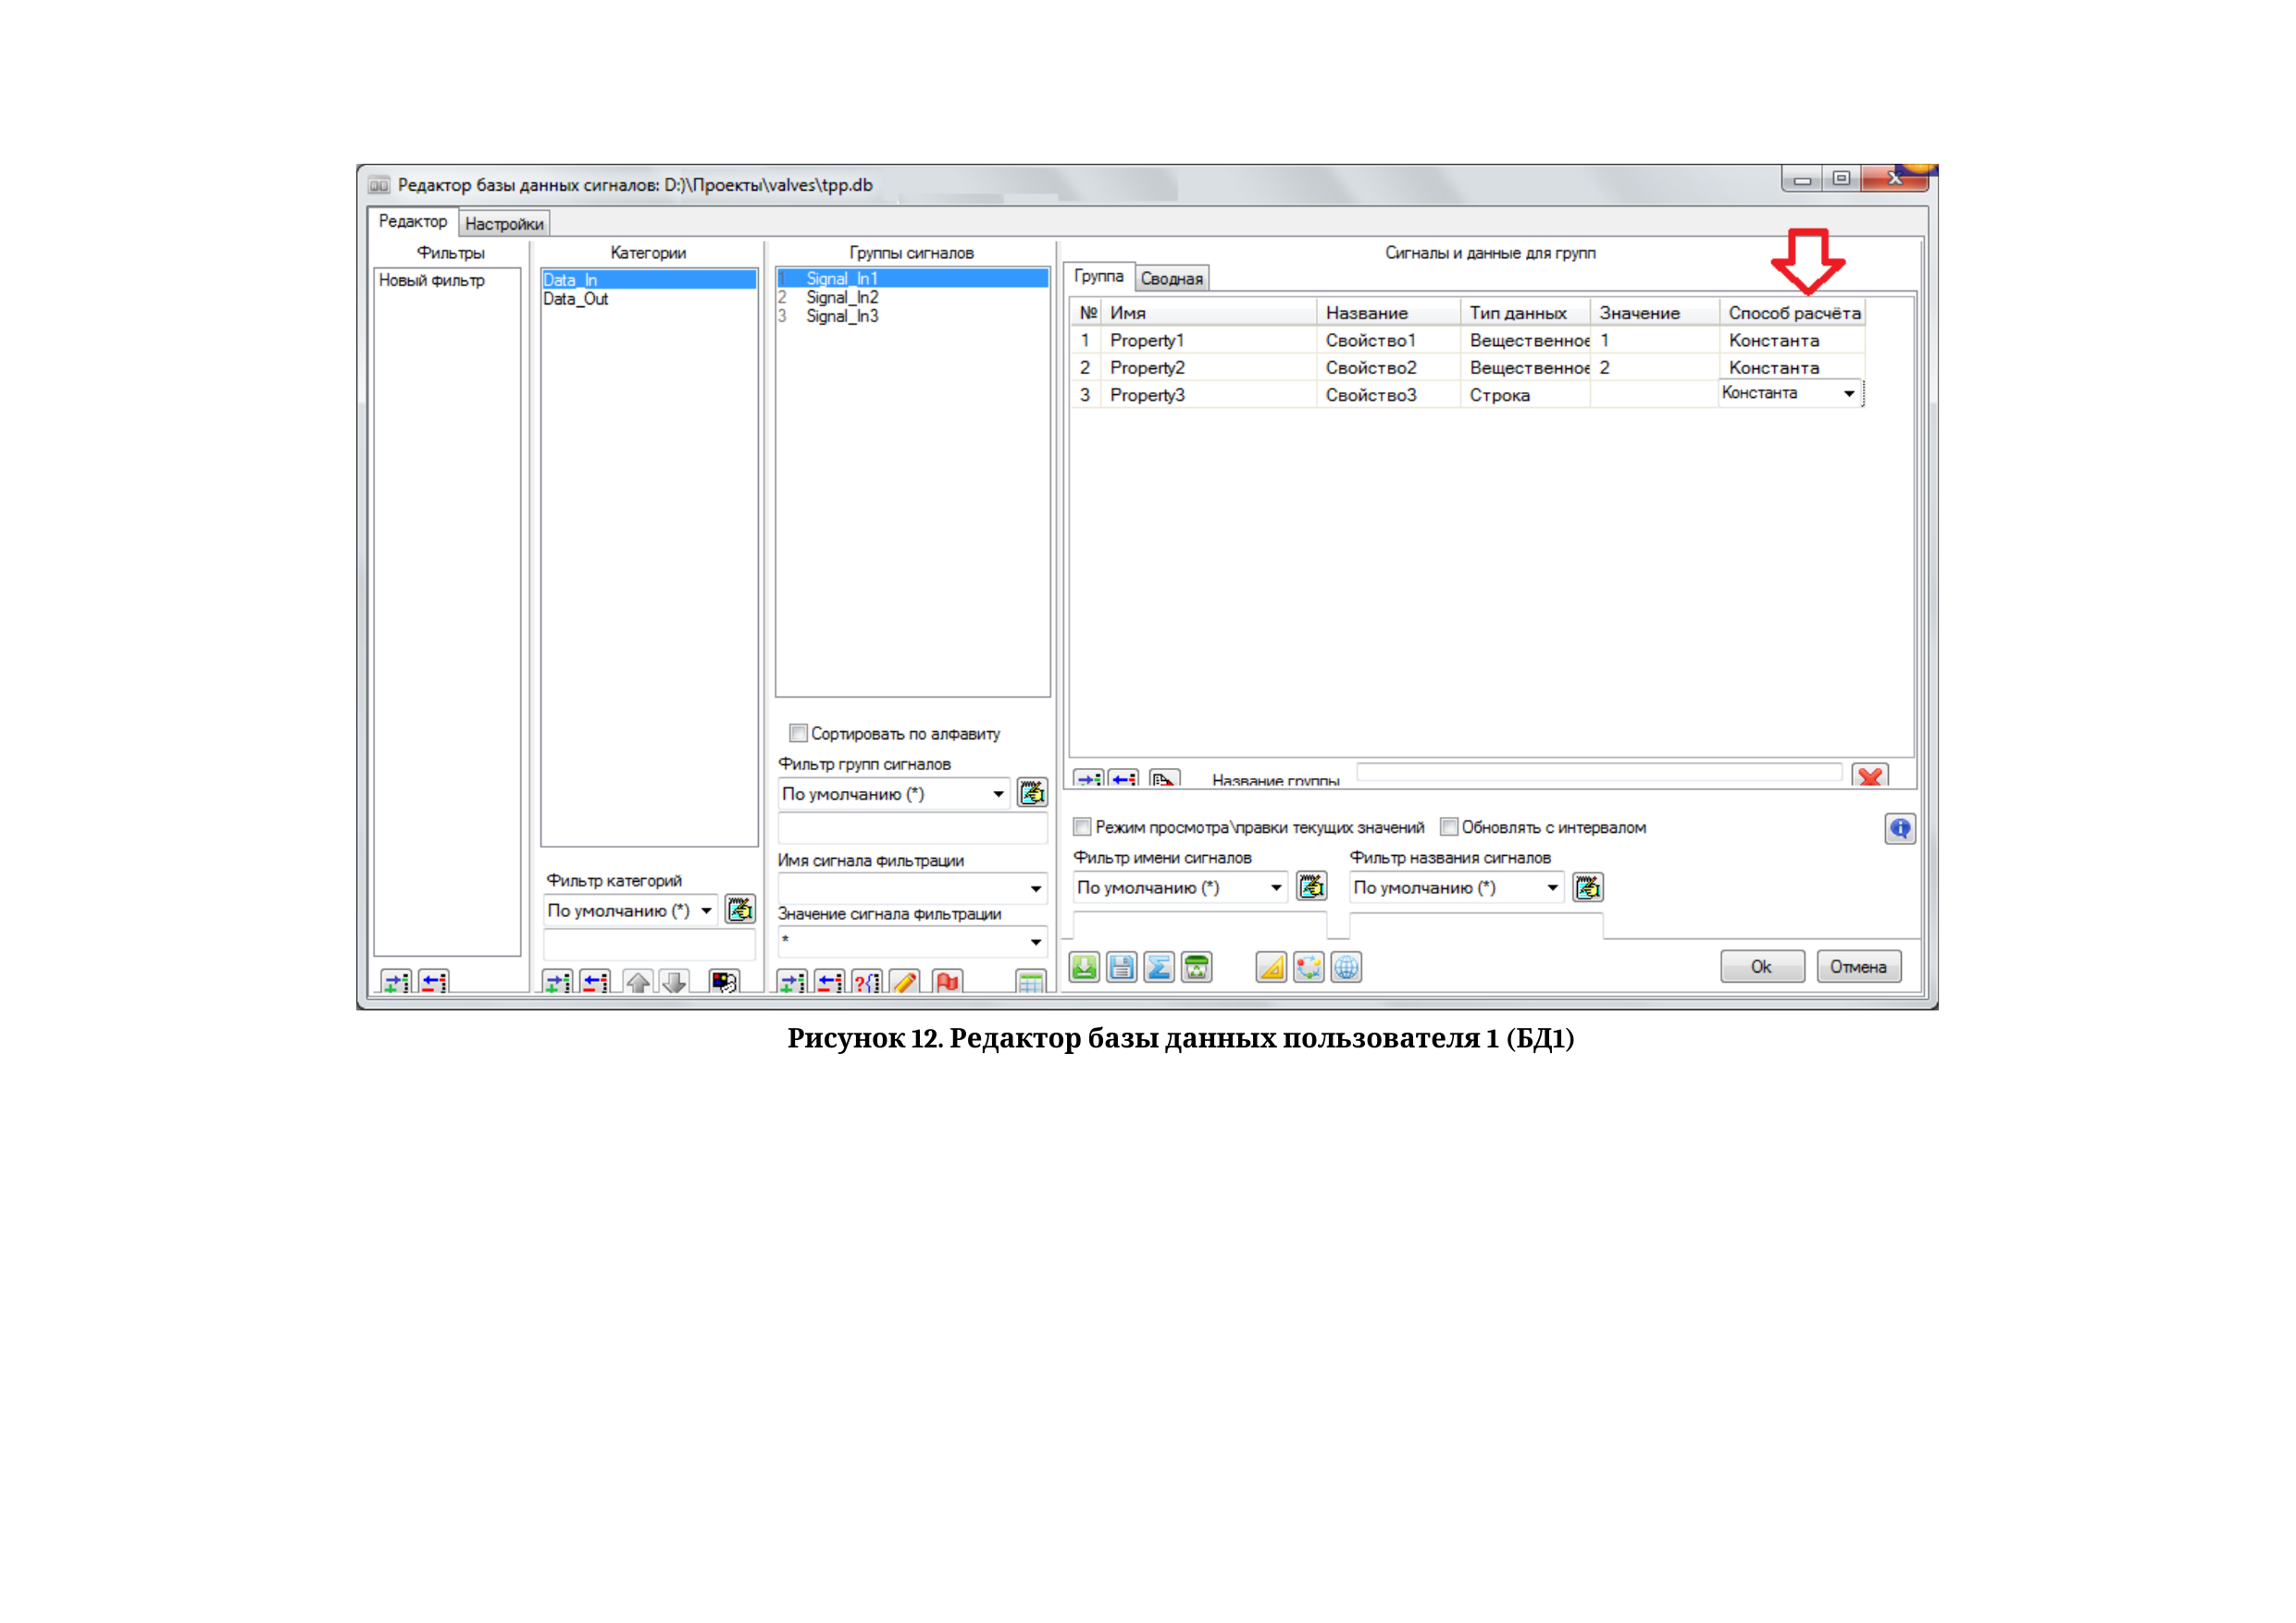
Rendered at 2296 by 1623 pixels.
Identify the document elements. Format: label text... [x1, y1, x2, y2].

text Рисунок 12. Редактор базы данных пользователя 1 (БД1) [109, 1023, 2186, 1054]
picture [356, 164, 1940, 1010]
